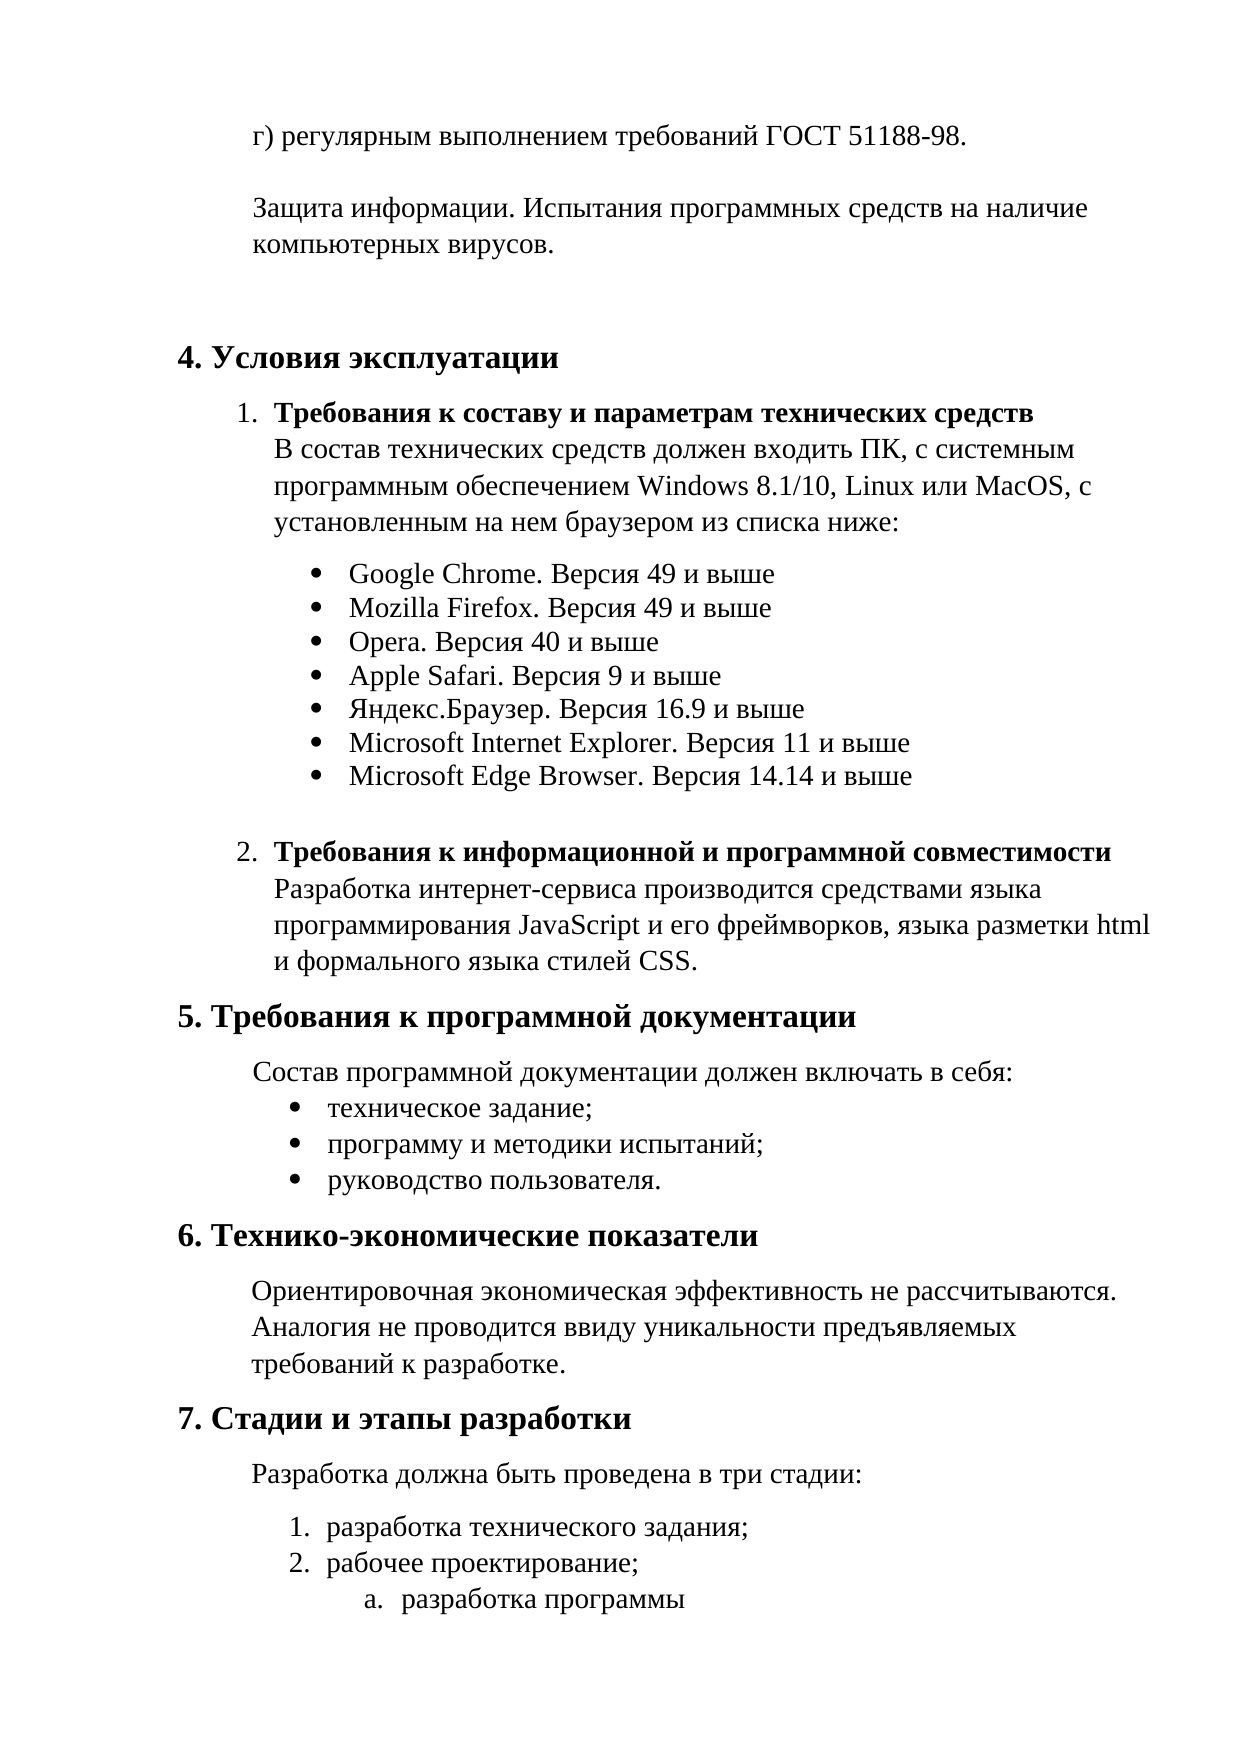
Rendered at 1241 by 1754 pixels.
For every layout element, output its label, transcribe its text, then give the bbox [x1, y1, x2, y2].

list Google Chrome. Версия 49 и выше [311, 557, 1152, 590]
list рабочее проектирование; [288, 1546, 1152, 1579]
list Apple Safari. Версия 9 и выше [311, 658, 1152, 691]
list разработка программы [363, 1582, 1152, 1615]
list программу и методики испытаний; [290, 1126, 1152, 1160]
list Mozilla Firefox. Версия 49 и выше [311, 590, 1152, 624]
text Ориентировочная экономическая эффективность не рассчитываются. Аналогия не проводится ввиду уникальности предъявляемых требований к разработке. [251, 1273, 1152, 1379]
list Opera. Версия 40 и выше [311, 624, 1152, 658]
text 5. Требования к программной документации [177, 996, 1152, 1034]
text 7. Стадии и этапы разработки [177, 1398, 1152, 1437]
text 4. Условия эксплуатации [177, 337, 1152, 376]
list разработка технического задания; [288, 1509, 1152, 1543]
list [215, 118, 1152, 260]
list техническое задание; [290, 1090, 1152, 1124]
list руководство пользователя. [290, 1162, 1152, 1196]
list Состав программной документации должен включать в себя: [252, 1054, 1152, 1087]
list Microsoft Internet Explorer. Версия 11 и выше [311, 725, 1152, 758]
list Разработка интернет-сервиса производится средствами языка программирования JavaScript и его фреймворков, языка разметки html и формального языка стилей CSS. [274, 871, 1152, 977]
list Требования к составу и параметрам технических средств В состав технических средств должен входить ПК, с системным программным обеспечением Windows 8.1/10, Linux или MacOS, с установленным на нем браузером из списка ниже: [236, 395, 1152, 537]
text 6. Технико-экономические показатели [177, 1215, 1152, 1254]
list Microsoft Edge Browser. Версия 14.14 и выше [311, 758, 1152, 792]
text Разработка должна быть проведена в три стадии: [251, 1457, 1152, 1490]
list Яндекс.Браузер. Версия 16.9 и выше [311, 691, 1152, 725]
list Требования к информационной и программной совместимости [236, 834, 1152, 868]
